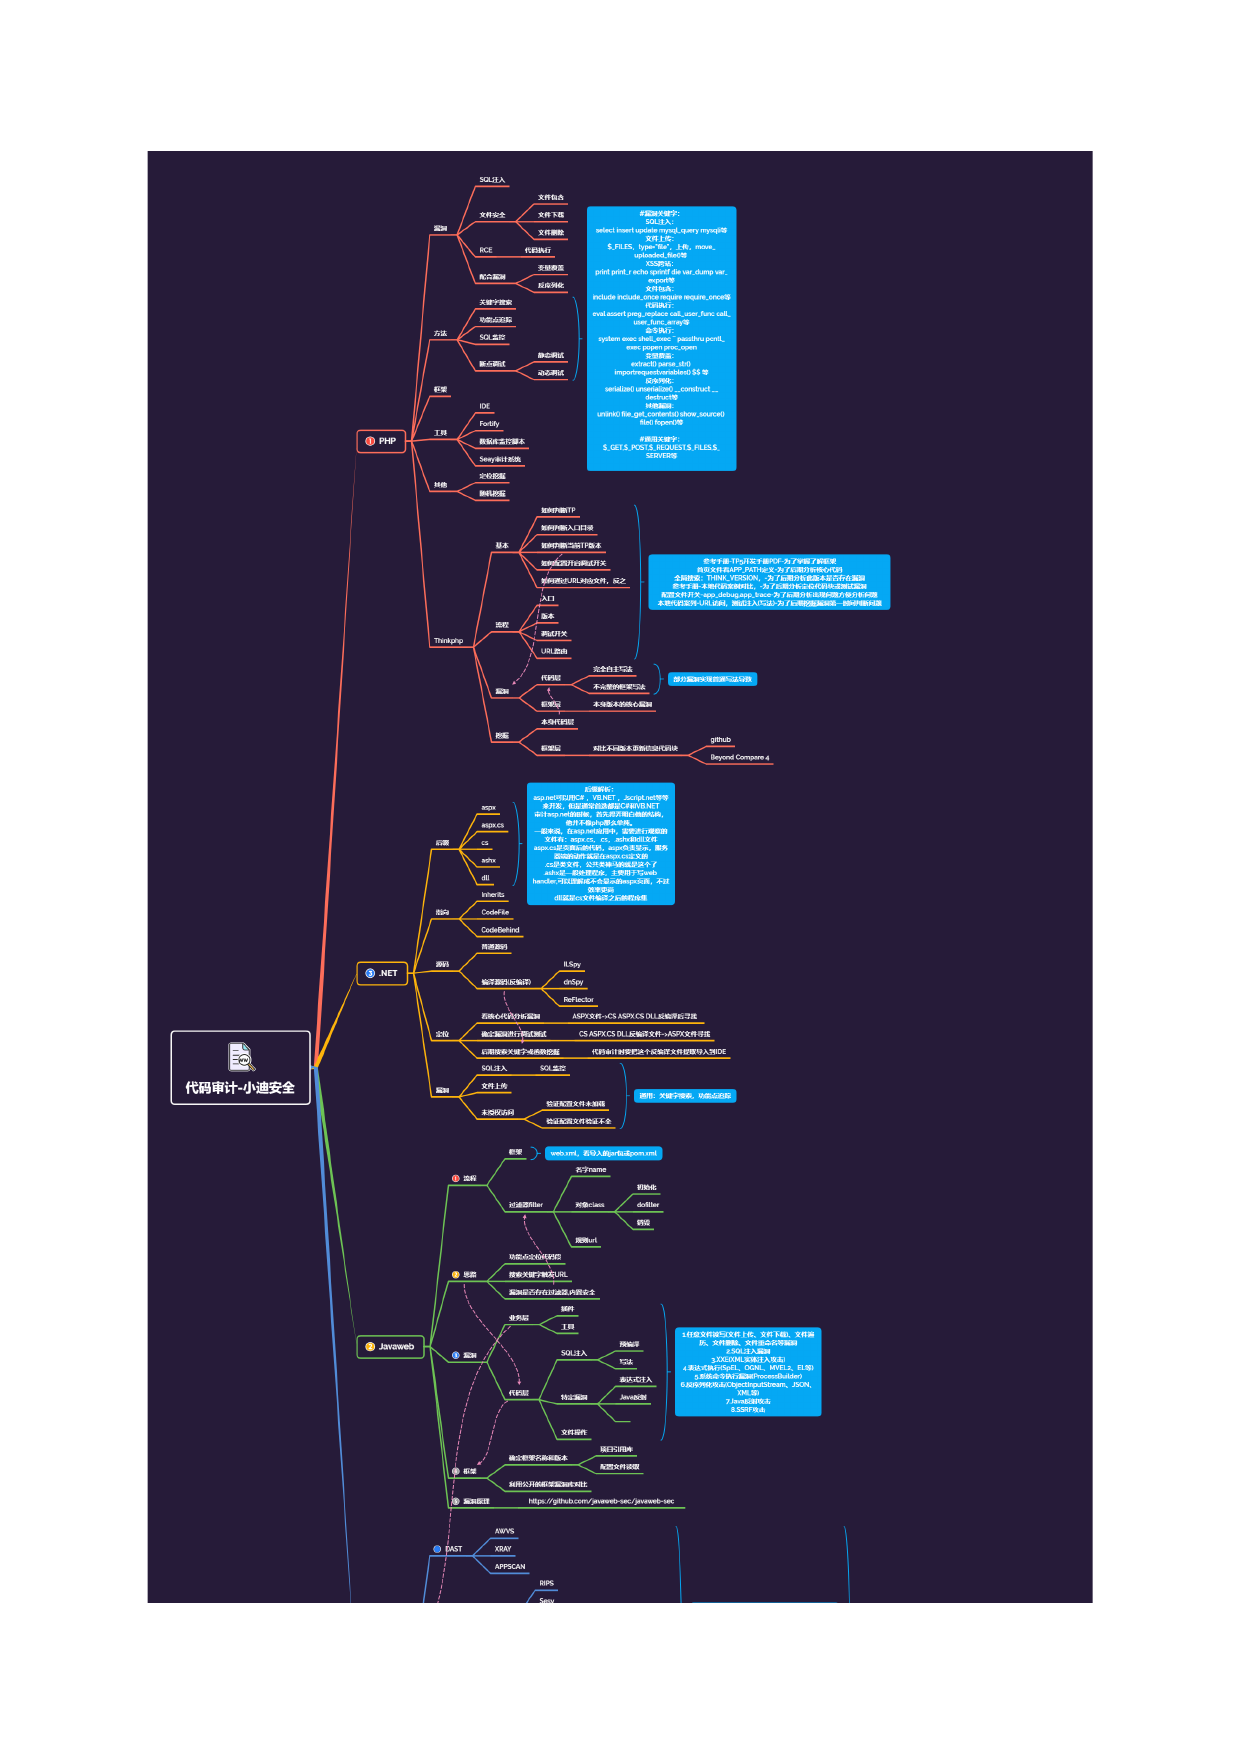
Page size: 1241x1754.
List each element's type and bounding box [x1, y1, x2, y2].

picture [147, 151, 1093, 1603]
